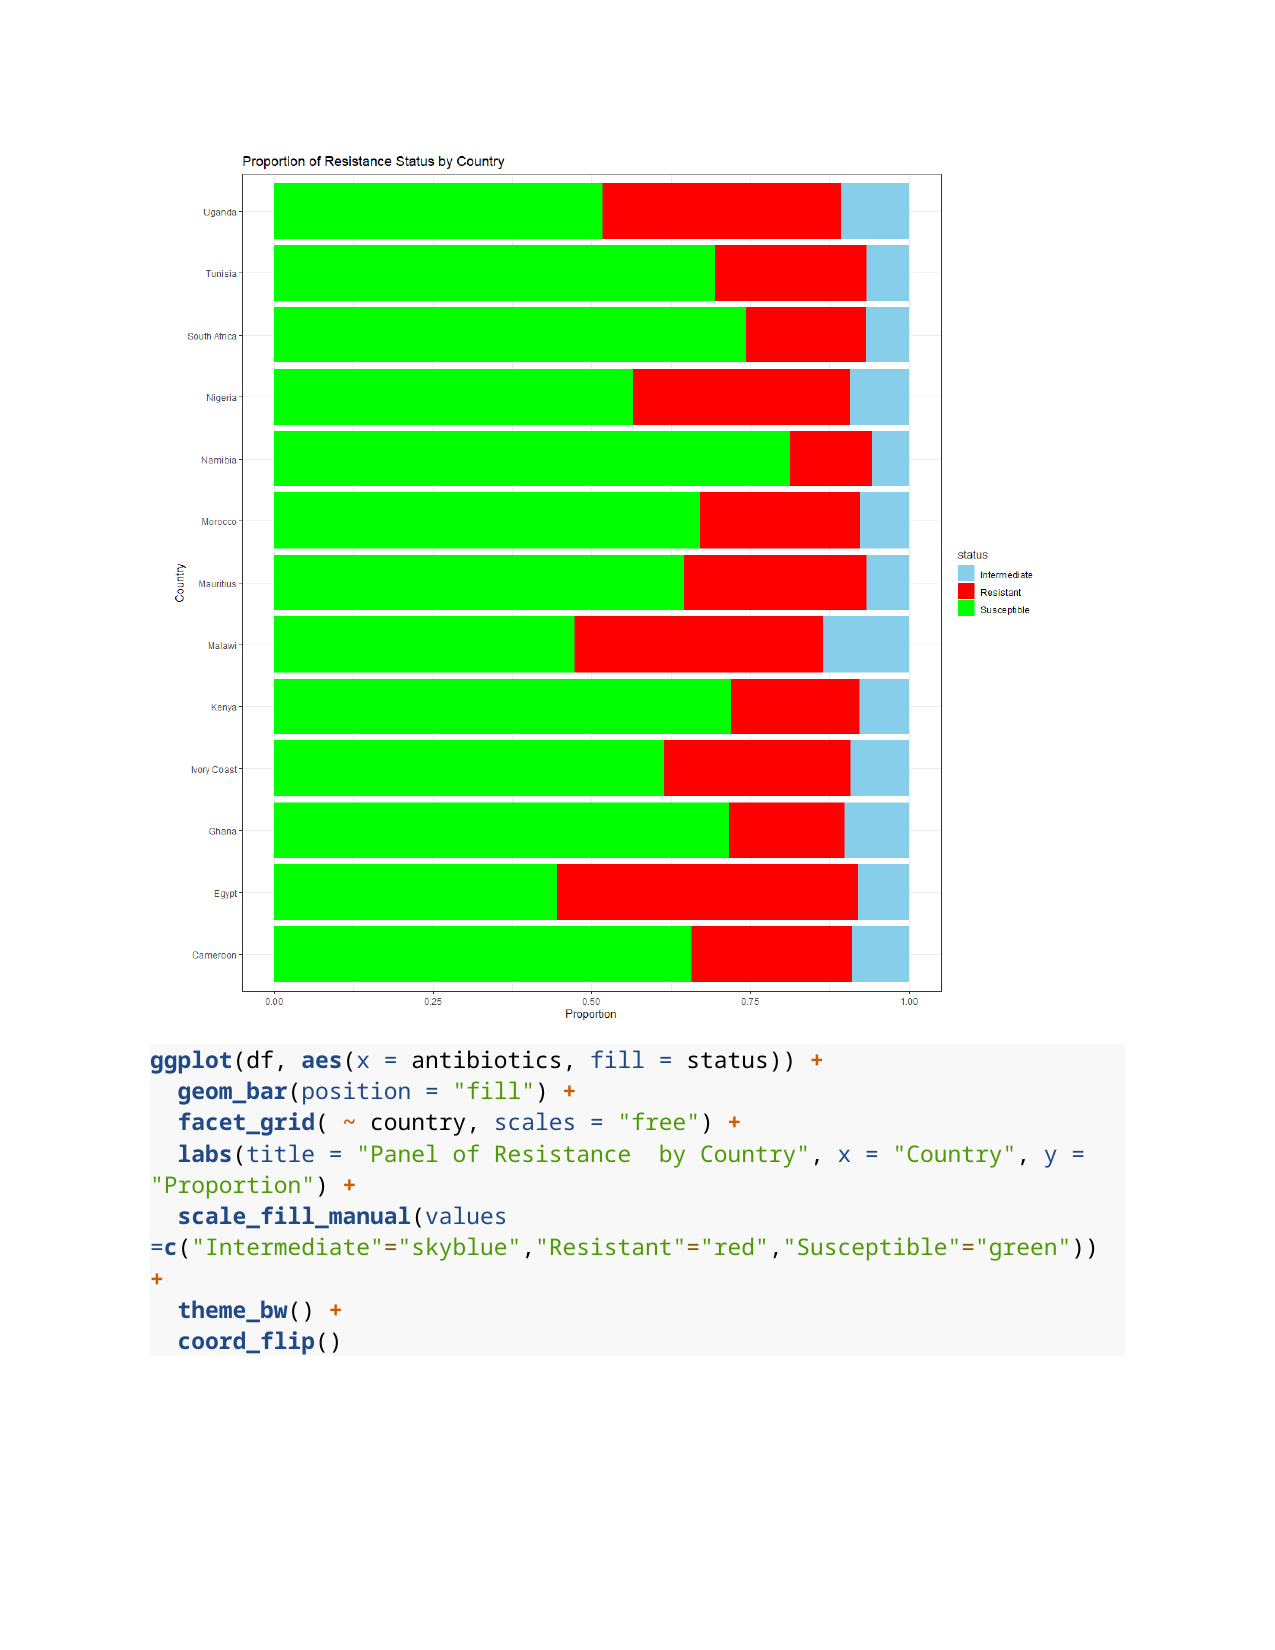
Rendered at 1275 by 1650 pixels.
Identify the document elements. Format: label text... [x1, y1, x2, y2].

text ggplot(df, aes(x = antibiotics, fill = status)) + geom_bar(position = "fill") + facet_grid( ~ country, scales = "free") + labs(title = "Panel of Resistance by Country", x = "Country", y = "Proportion") + scale_fill_manual(values =c("Intermediate"="skyblue","Resistant"="red","Susceptible"="green")) + theme_bw() + coord_flip() [150, 1044, 1125, 1356]
picture [168, 150, 1044, 1025]
